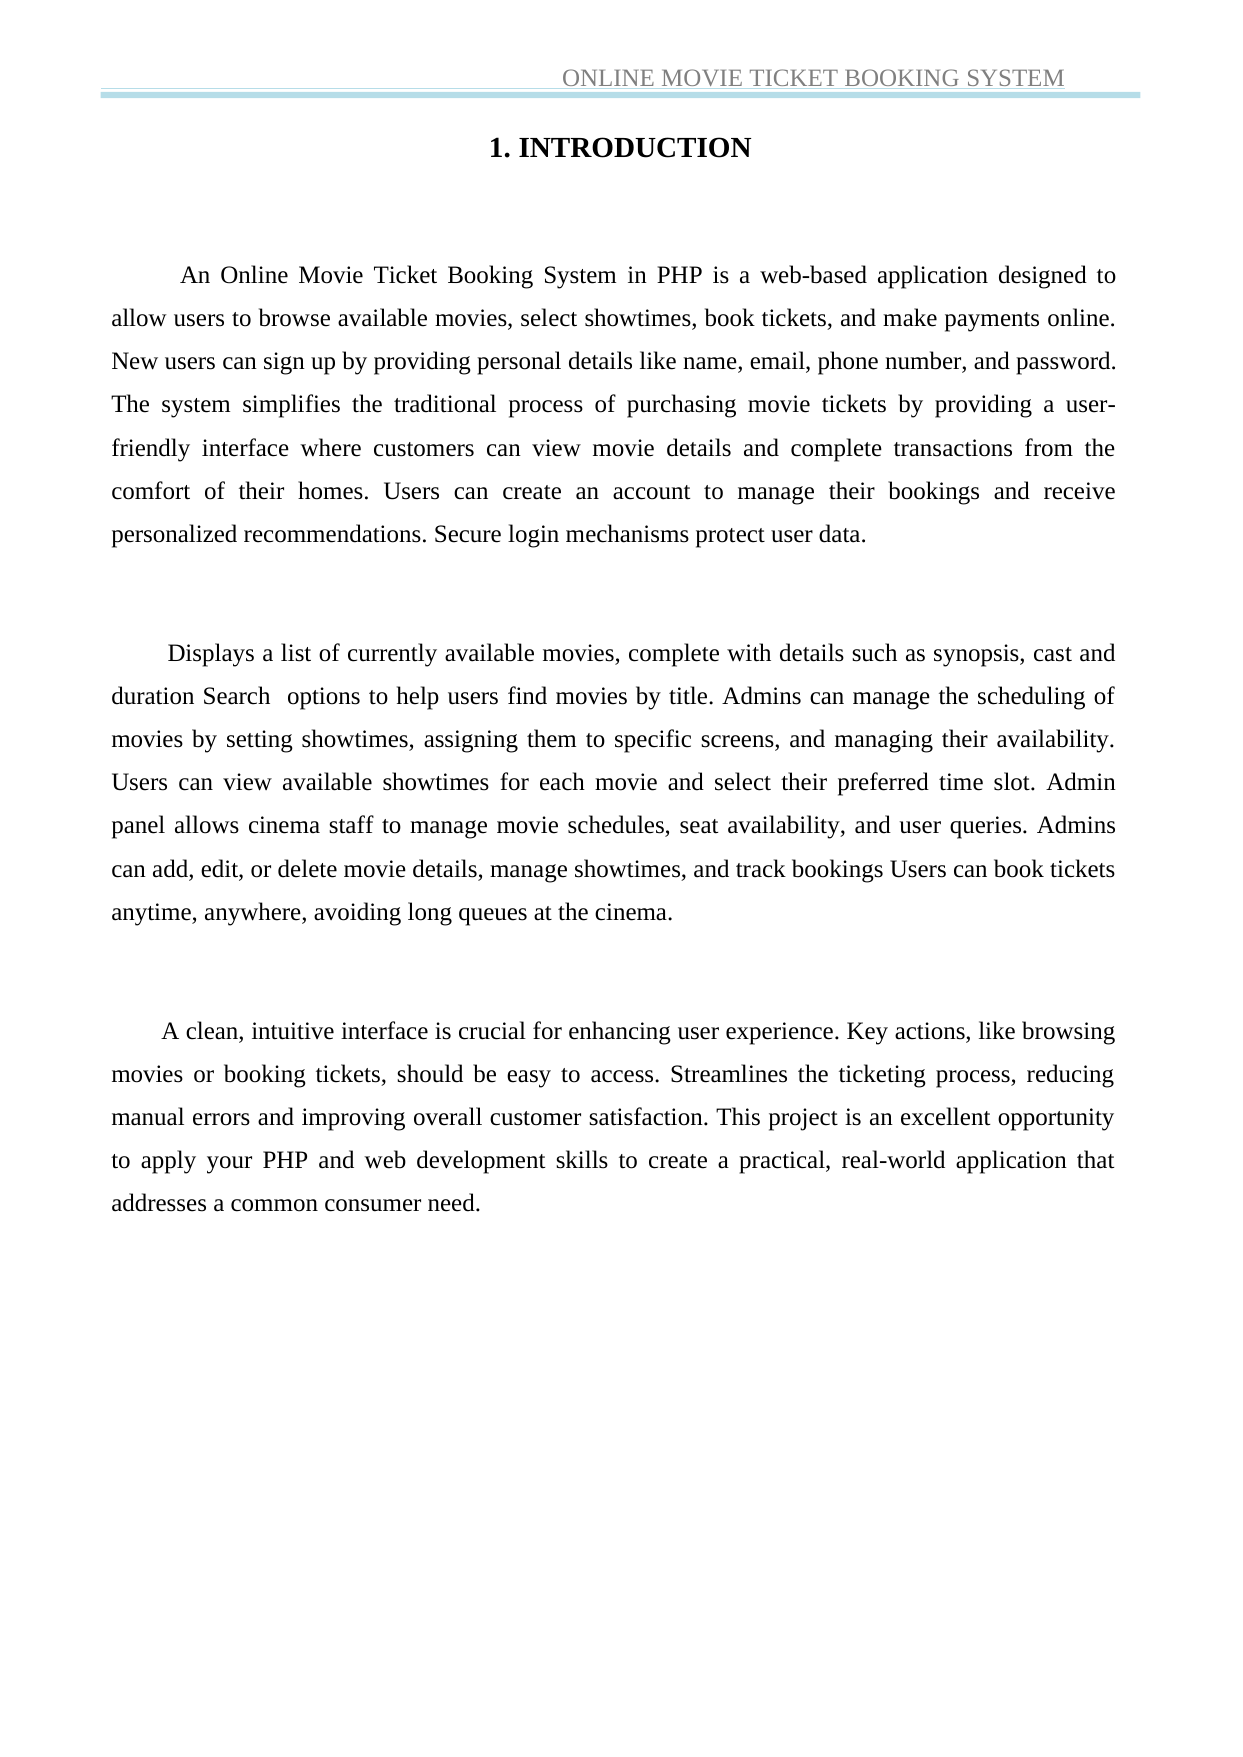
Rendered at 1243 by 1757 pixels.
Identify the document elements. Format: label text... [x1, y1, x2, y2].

text A clean, intuitive interface is crucial for enhancing user experience. Key actions, like browsing movies or booking tickets, should be easy to access. Streamlines the ticketing process, reducing manual errors and improving overall customer satisfaction. This project is an excellent opportunity to apply your PHP and web development skills to create a practical, real-world application that addresses a common consumer need. [111, 1016, 1116, 1217]
text Displays a list of currently available movies, complete with details such as synopsis, cast and duration Search options to help users find movies by title. Admins can manage the scheduling of movies by setting showtimes, assigning them to specific screens, and managing their availability. Users can view available showtimes for each movie and select their preferred time slot. Admin panel allows cinema staff to manage movie schedules, seat availability, and user queries. Admins can add, edit, or delete movie details, manage showtimes, and track bookings Users can book tickets anytime, anywhere, avoiding long queues at the cinema. [111, 638, 1117, 926]
text ONLINE MOVIE TICKET BOOKING SYSTEM [101, 63, 1186, 92]
text An Online Movie Ticket Booking System in PHP is a web-based application designed to allow users to browse available movies, select showtimes, book tickets, and make payments online. New users can sign up by providing personal details like name, email, phone number, and password. The system simplifies the traditional process of purchasing movie tickets by providing a user-friendly interface where customers can view movie details and complete transactions from the comfort of their homes. Users can create an account to manage their bookings and receive personalized recommendations. Secure login mechanisms protect user data. [111, 260, 1117, 548]
subtitle INTRODUCTION [489, 130, 1186, 163]
